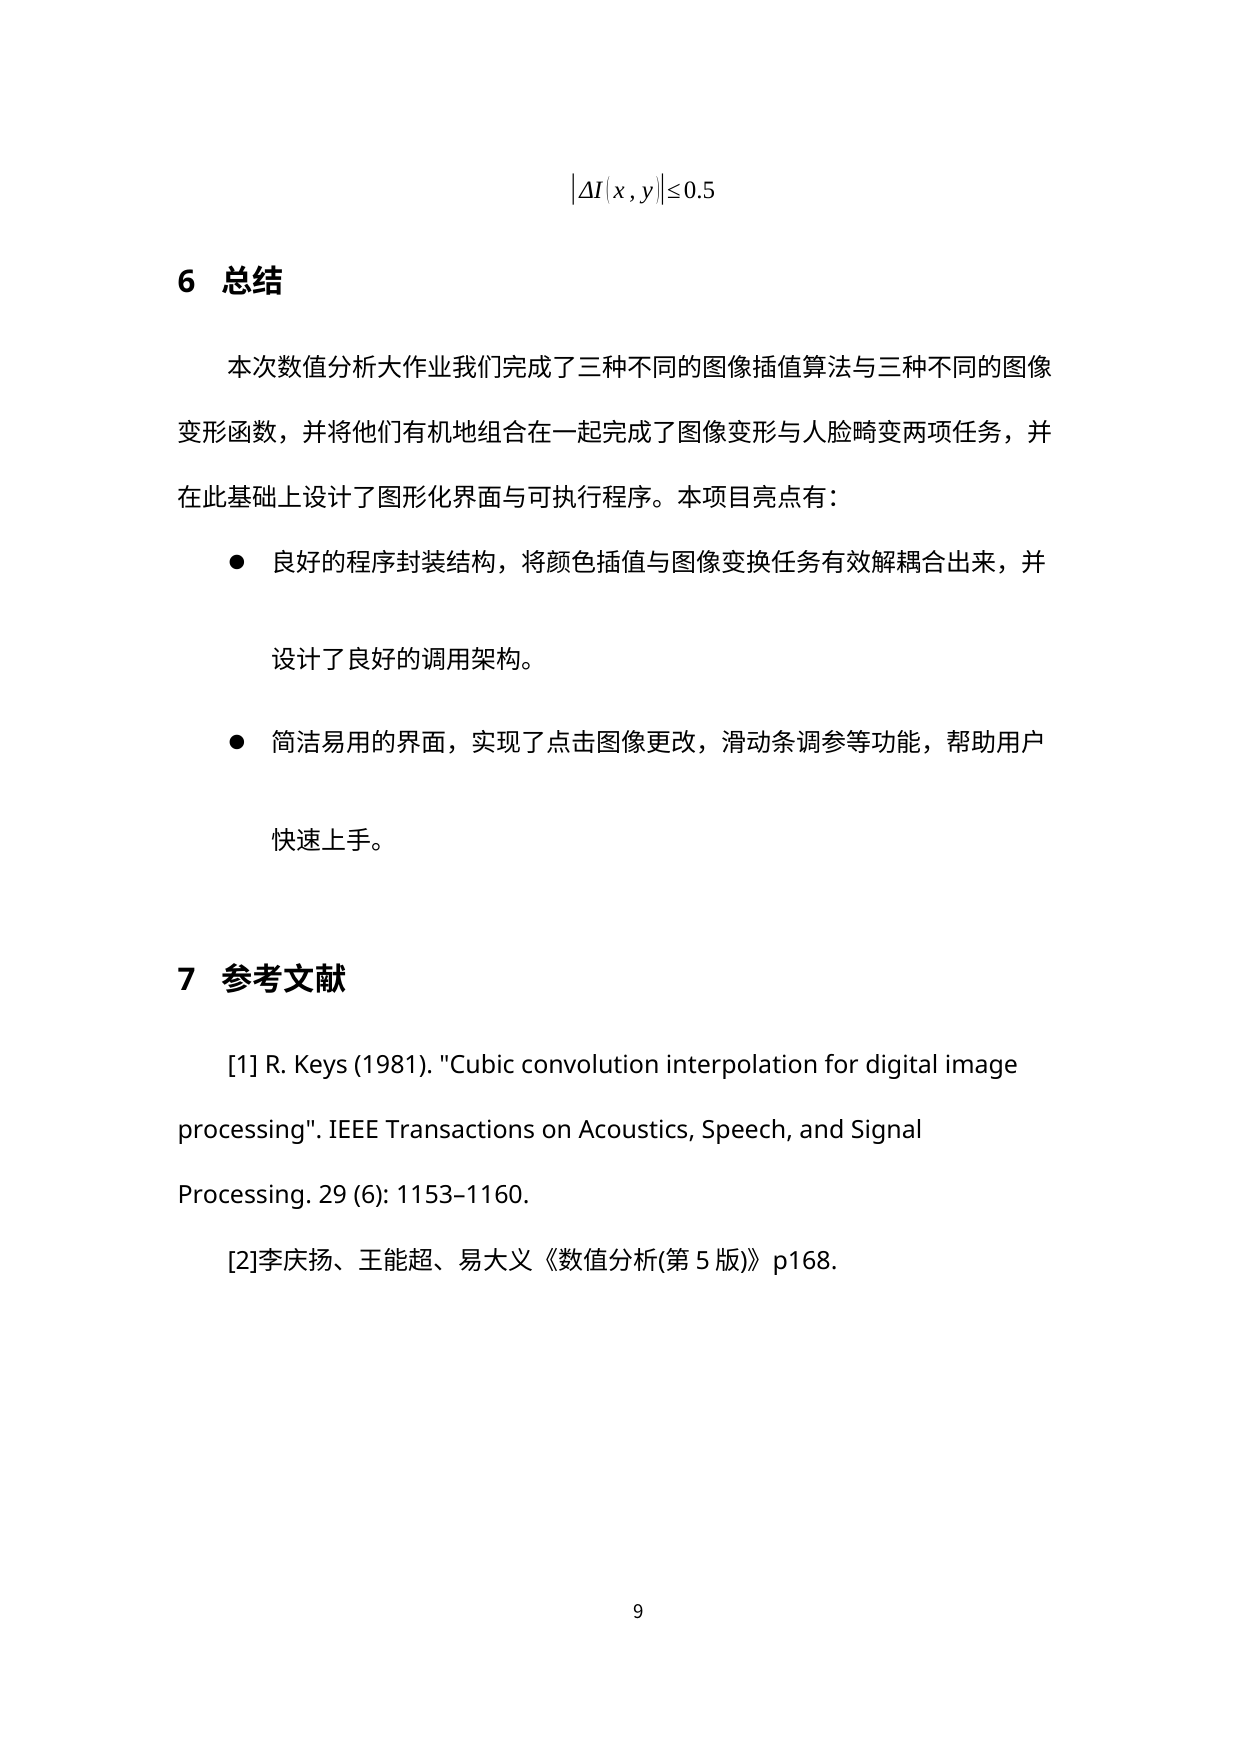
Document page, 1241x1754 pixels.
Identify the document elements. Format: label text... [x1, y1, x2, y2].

list 良好的程序封装结构，将颜色插值与图像变换任务有效解耦合出来，并设计了良好的调用架构。 [227, 528, 1063, 690]
subtitle 总结 [177, 246, 1038, 311]
text [1] R. Keys (1981). "Cubic convolution interpolation for digital image processing". IEEE Transactions on Acoustics, Speech, and Signal Processing. 29 (6): 1153–1160. [177, 1031, 1063, 1226]
subtitle 参考文献 [177, 944, 1038, 1009]
text [2]李庆扬、王能超、易大义《数值分析(第5版)》p168. [177, 1226, 1063, 1291]
text 本次数值分析大作业我们完成了三种不同的图像插值算法与三种不同的图像变形函数，并将他们有机地组合在一起完成了图像变形与人脸畸变两项任务，并在此基础上设计了图形化界面与可执行程序。本项目亮点有： [177, 333, 1063, 528]
list 简洁易用的界面，实现了点击图像更改，滑动条调参等功能，帮助用户快速上手。 [227, 708, 1063, 871]
